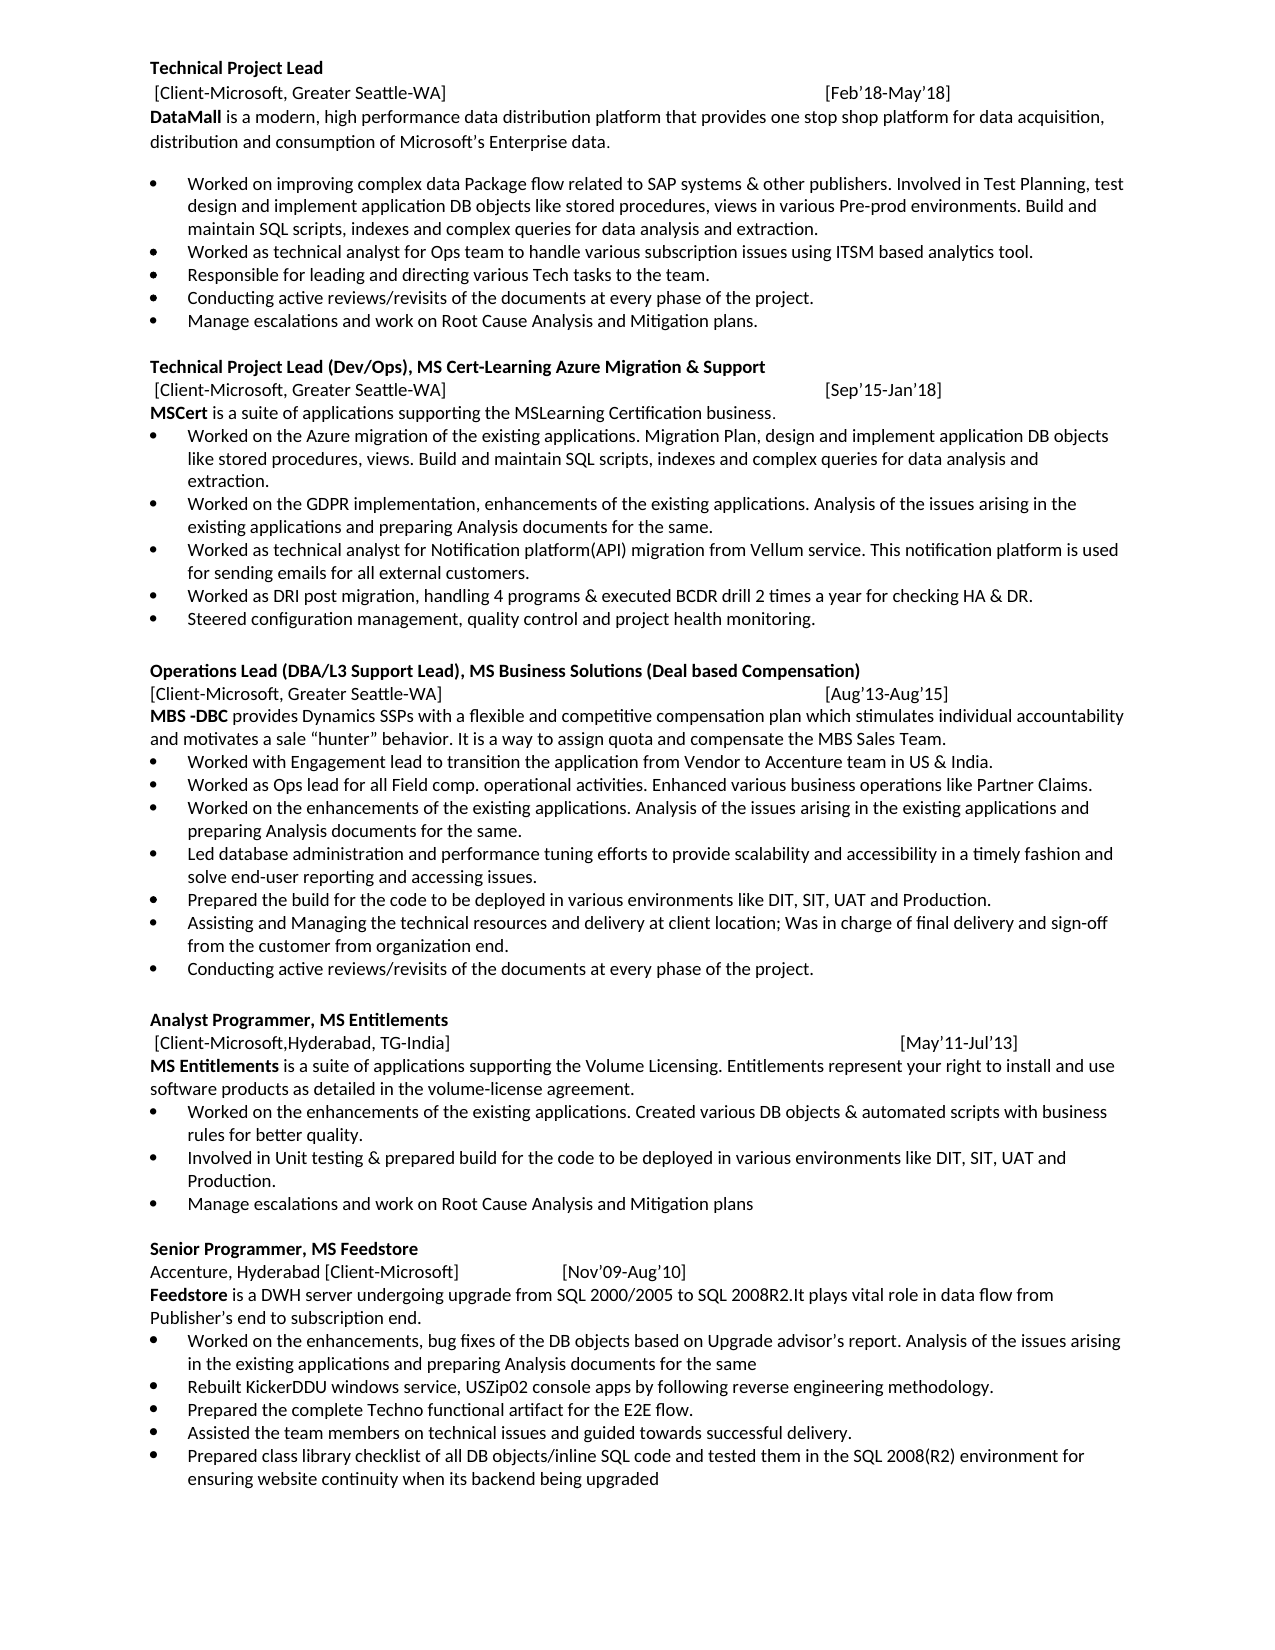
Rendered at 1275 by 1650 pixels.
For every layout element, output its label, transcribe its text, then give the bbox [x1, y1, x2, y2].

list Assisted the team members on technical issues and guided towards successful delivery. [150, 1421, 1125, 1444]
list Worked on the enhancements, bug fixes of the DB objects based on Upgrade advisor’s report. Analysis of the issues arising in the existing applications and preparing Analysis documents for the same [150, 1329, 1125, 1375]
list Assisting and Managing the technical resources and delivery at client location; Was in charge of final delivery and sign-off from the customer from organization end. [150, 911, 1125, 957]
text Senior Programmer, MS Feedstore [150, 1237, 1125, 1260]
list Worked on the Azure migration of the existing applications. Migration Plan, design and implement application DB objects like stored procedures, views. Build and maintain SQL scripts, indexes and complex queries for data analysis and extraction. [150, 424, 1125, 492]
list Responsible for leading and directing various Tech tasks to the team. [150, 263, 1125, 286]
list Manage escalations and work on Root Cause Analysis and Mitigation plans [150, 1192, 1125, 1214]
list Worked as technical analyst for Notification platform(API) migration from Vellum service. This notification platform is used for sending emails for all external customers. [150, 538, 1125, 584]
list Worked with Engagement lead to transition the application from Vendor to Accenture team in US & India. [150, 750, 1125, 773]
text Analyst Programmer, MS Entitlements [150, 1008, 1125, 1031]
list Prepared class library checklist of all DB objects/inline SQL code and tested them in the SQL 2008(R2) environment for ensuring website continuity when its backend being upgraded [150, 1444, 1125, 1489]
list Worked as Ops lead for all Field comp. operational activities. Enhanced various business operations like Partner Claims. [150, 773, 1125, 796]
text Feedstore is a DWH server undergoing upgrade from SQL 2000/2005 to SQL 2008R2.It plays vital role in data flow from Publisher’s end to subscription end. [150, 1283, 1125, 1329]
list Worked as DRI post migration, handling 4 programs & executed BCDR drill 2 times a year for checking HA & DR. [150, 584, 1125, 607]
text [Client-Microsoft, Greater Seattle-WA] [Aug’13-Aug’15] MBS -DBC provides Dynamics SSPs with a flexible and competitive compensation plan which stimulates individual accountability and motivates a sale “hunter” behavior. It is a way to assign quota and compensate the MBS Sales Team. [150, 682, 1125, 750]
list Worked on the GDPR implementation, enhancements of the existing applications. Analysis of the issues arising in the existing applications and preparing Analysis documents for the same. [150, 492, 1125, 538]
list Rebuilt KickerDDU windows service, USZip02 console apps by following reverse engineering methodology. [150, 1375, 1125, 1398]
list Worked as technical analyst for Ops team to handle various subscription issues using ITSM based analytics tool. [150, 240, 1125, 263]
text Technical Project Lead [Client-Microsoft, Greater Seattle-WA] [Feb’18-May’18] DataMall is a modern, high performance data distribution platform that provides one stop shop platform for data acquisition, distribution and consumption of Microsoft’s Enterprise data. [150, 56, 1125, 153]
list Worked on the enhancements of the existing applications. Created various DB objects & automated scripts with business rules for better quality. [150, 1100, 1125, 1146]
list Manage escalations and work on Root Cause Analysis and Mitigation plans. [150, 309, 1125, 332]
list Conducting active reviews/revisits of the documents at every phase of the project. [150, 957, 1125, 1008]
list Involved in Unit testing & prepared build for the code to be deployed in various environments like DIT, SIT, UAT and Production. [150, 1146, 1125, 1192]
list Prepared the build for the code to be deployed in various environments like DIT, SIT, UAT and Production. [150, 888, 1125, 911]
text Technical Project Lead (Dev/Ops), MS Cert-Learning Azure Migration & Support [150, 332, 1125, 378]
text [Client-Microsoft,Hyderabad, TG-India] [May’11-Jul’13] MS Entitlements is a suite of applications supporting the Volume Licensing. Entitlements represent your right to install and use software products as detailed in the volume-license agreement. [150, 1031, 1125, 1100]
list Worked on improving complex data Package flow related to SAP systems & other publishers. Involved in Test Planning, test design and implement application DB objects like stored procedures, views in various Pre-prod environments. Build and maintain SQL scripts, indexes and complex queries for data analysis and extraction. [150, 172, 1125, 240]
text Accenture, Hyderabad [Client-Microsoft] [Nov’09-Aug’10] [150, 1260, 1125, 1283]
list Worked on the enhancements of the existing applications. Analysis of the issues arising in the existing applications and preparing Analysis documents for the same. [150, 796, 1125, 842]
list Conducting active reviews/revisits of the documents at every phase of the project. [150, 286, 1125, 309]
list Steered configuration management, quality control and project health monitoring. [150, 607, 1125, 659]
text [Client-Microsoft, Greater Seattle-WA] [Sep’15-Jan’18] MSCert is a suite of applications supporting the MSLearning Certification business. [150, 378, 1125, 424]
text Operations Lead (DBA/L3 Support Lead), MS Business Solutions (Deal based Compensation) [150, 659, 1125, 682]
list Led database administration and performance tuning efforts to provide scalability and accessibility in a timely fashion and solve end-user reporting and accessing issues. [150, 842, 1125, 888]
list Prepared the complete Techno functional artifact for the E2E flow. [150, 1398, 1125, 1421]
